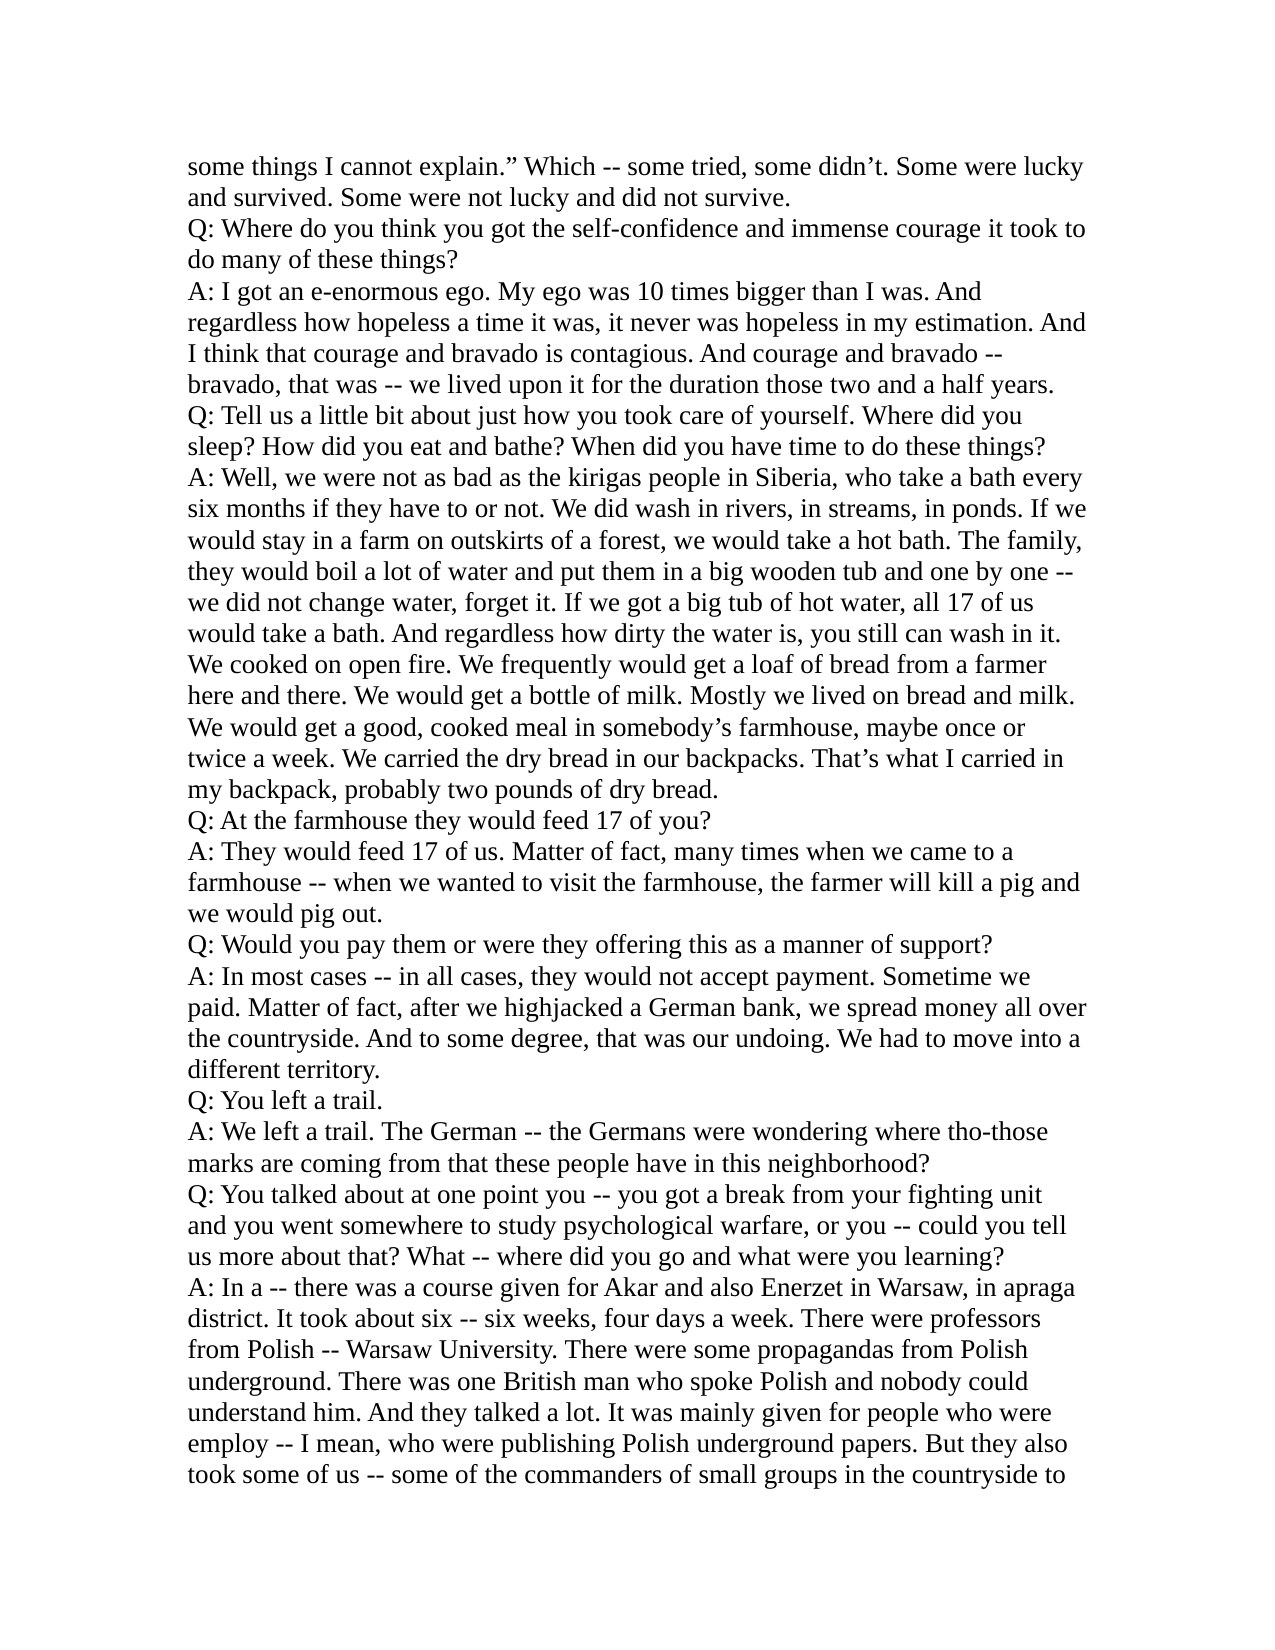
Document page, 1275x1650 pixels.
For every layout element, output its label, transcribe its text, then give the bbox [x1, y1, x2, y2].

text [187, 150, 1087, 212]
text Q: Where do you think you got the self-confidence and immense courage it took to do many of these things? [187, 212, 1087, 274]
text Q: You left a trail. [187, 1084, 1087, 1116]
text A: They would feed 17 of us. Matter of fact, many times when we came to a farmhouse -- when we wanted to visit the farmhouse, the farmer will kill a pig and we would pig out. [187, 835, 1087, 929]
text Q: You talked about at one point you -- you got a break from your fighting unit and you went somewhere to study psychological warfare, or you -- could you tell us more about that? What -- where did you go and what were you learning? [187, 1178, 1087, 1271]
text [187, 1271, 1087, 1489]
text Q: Tell us a little bit about just how you took care of yourself. Where did you sleep? How did you eat and bathe? When did you have time to do these things? [187, 399, 1087, 461]
text A: I got an e-enormous ego. My ego was 10 times bigger than I was. And regardless how hopeless a time it was, it never was hopeless in my estimation. And I think that courage and bravado is contagious. And courage and bravado -- bravado, that was -- we lived upon it for the duration those two and a half years. [187, 274, 1087, 399]
text Q: Would you pay them or were they offering this as a manner of support? [187, 929, 1087, 960]
text A: We left a trail. The German -- the Germans were wondering where tho-those marks are coming from that these people have in this neighborhood? [187, 1116, 1087, 1178]
text A: In most cases -- in all cases, they would not accept payment. Sometime we paid. Matter of fact, after we highjacked a German bank, we spread money all over the countryside. And to some degree, that was our undoing. We had to move into a different territory. [187, 960, 1087, 1084]
text A: Well, we were not as bad as the kirigas people in Siberia, who take a bath every six months if they have to or not. We did wash in rivers, in streams, in ponds. If we would stay in a farm on outskirts of a forest, we would take a hot bath. The family, they would boil a lot of water and put them in a big wooden tub and one by one -- we did not change water, forget it. If we got a big tub of hot water, all 17 of us would take a bath. And regardless how dirty the water is, you still can wash in it. We cooked on open fire. We frequently would get a loaf of bread from a farmer here and there. We would get a bottle of milk. Mostly we lived on bread and milk. We would get a good, cooked meal in somebody’s farmhouse, maybe once or twice a week. We carried the dry bread in our backpacks. That’s what I carried in my backpack, probably two pounds of dry bread. [187, 461, 1087, 804]
text Q: At the farmhouse they would feed 17 of you? [187, 804, 1087, 835]
